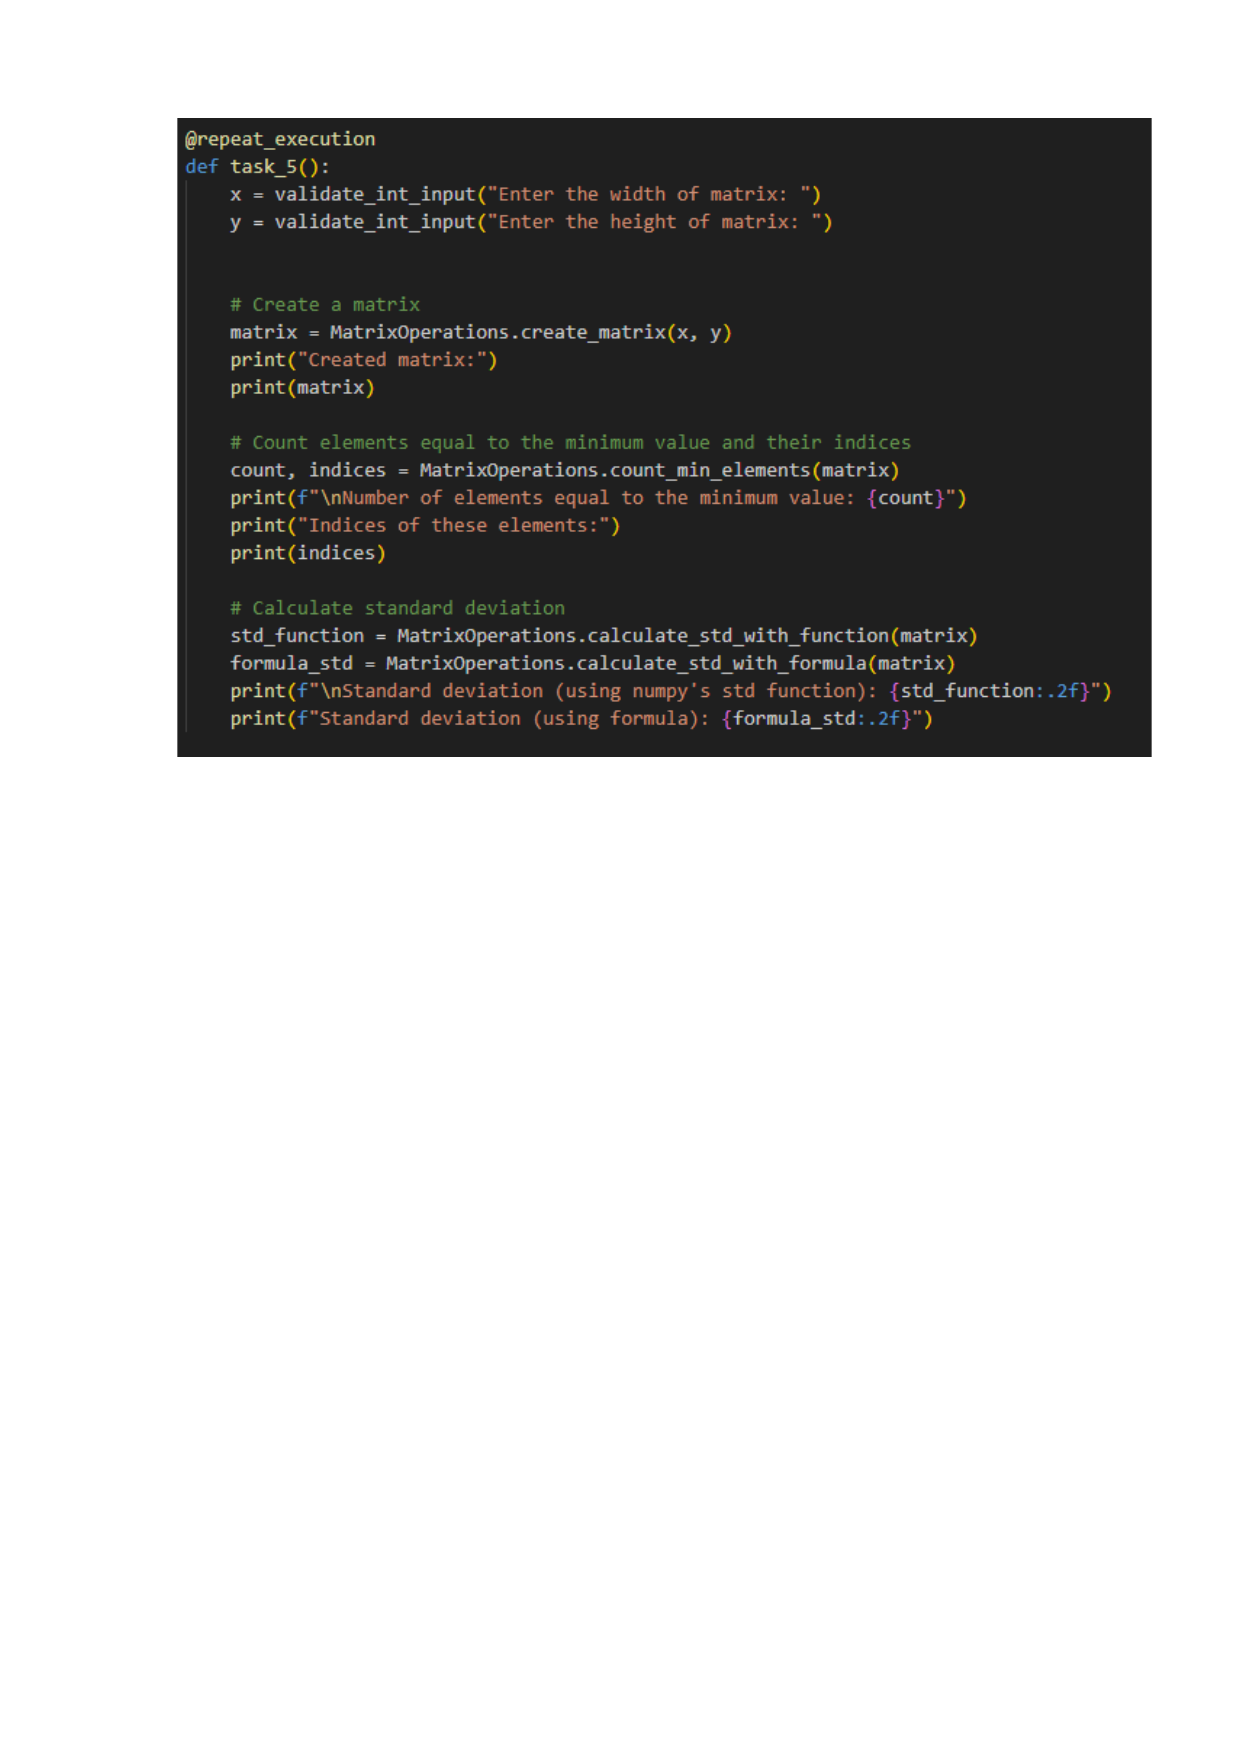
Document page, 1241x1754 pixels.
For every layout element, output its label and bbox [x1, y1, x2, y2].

picture [177, 118, 1152, 757]
